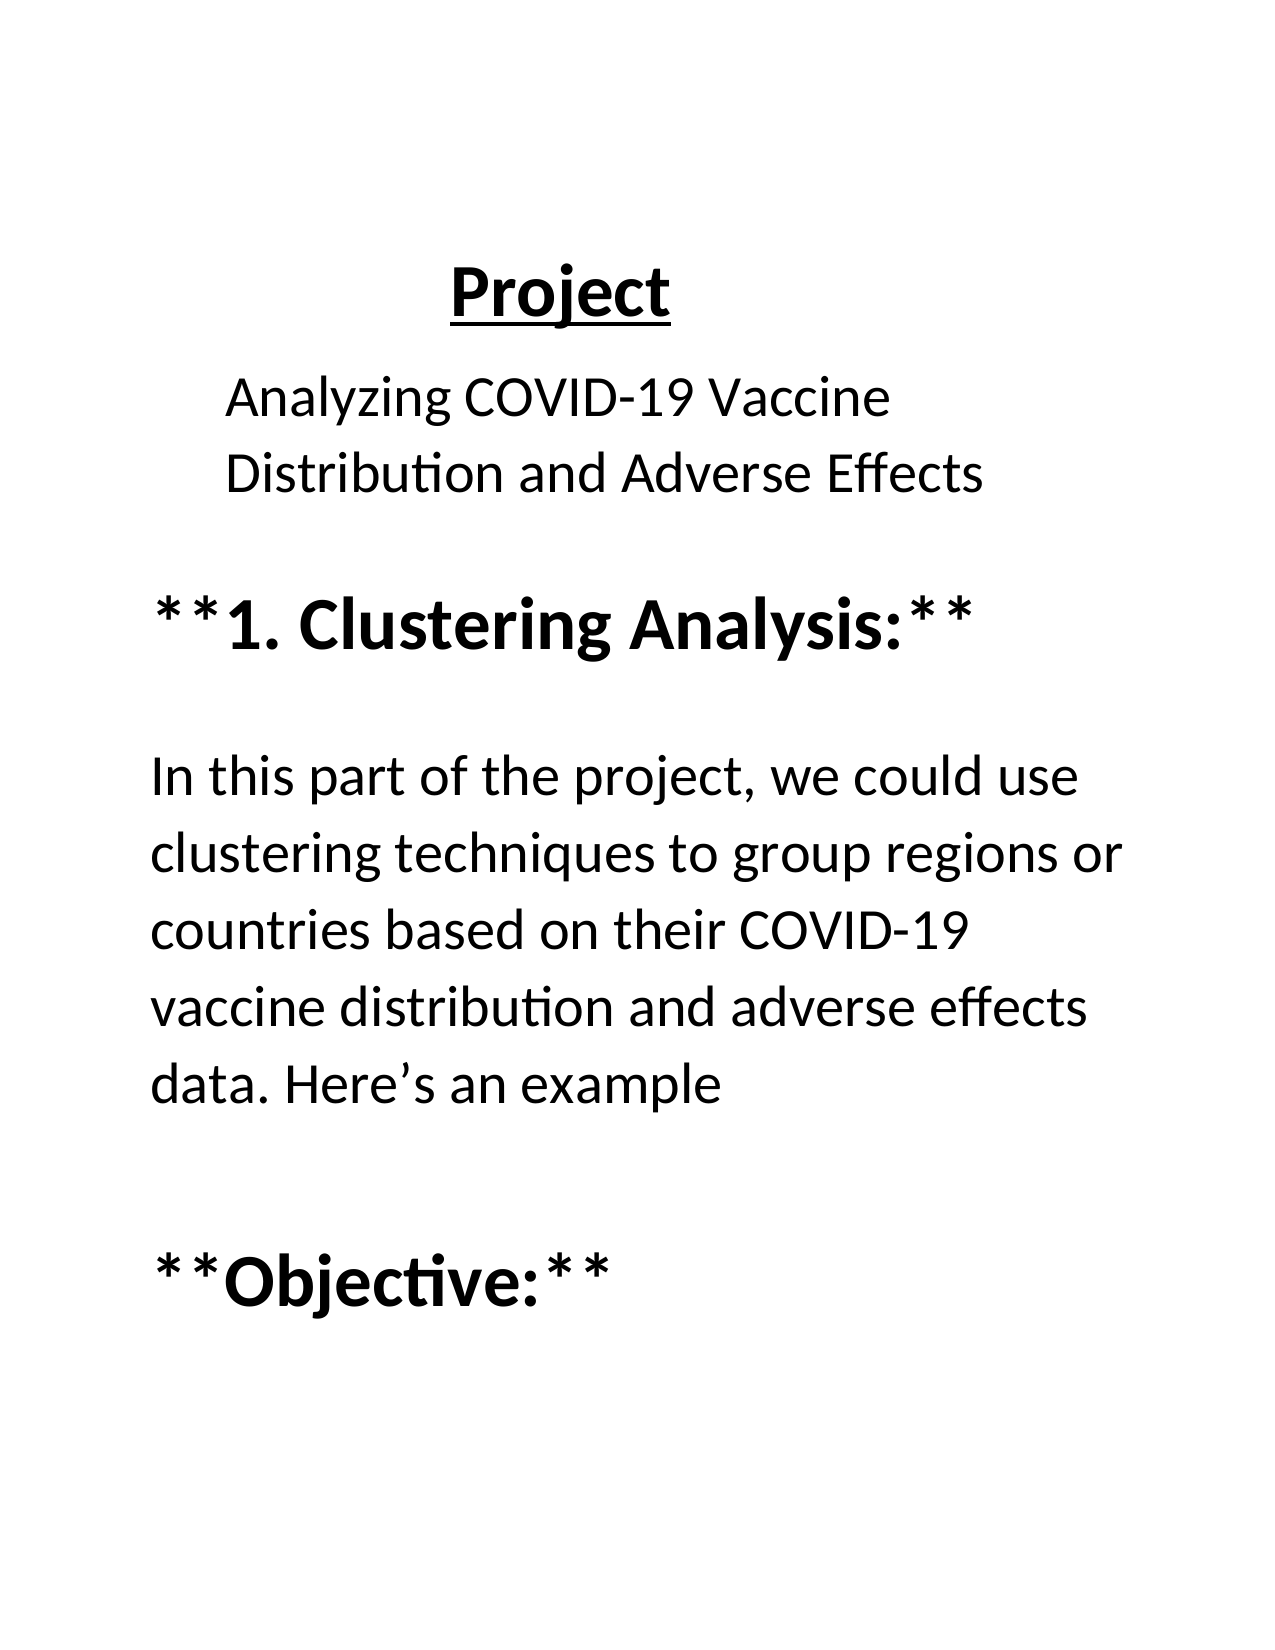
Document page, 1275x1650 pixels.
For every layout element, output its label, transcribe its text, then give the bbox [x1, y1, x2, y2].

text Project [450, 244, 1125, 335]
text In this part of the project, we could use clustering techniques to group regions or countries based on their COVID-19 vaccine distribution and adverse effects data. Here’s an example [150, 739, 1125, 1118]
text **1. Clustering Analysis:** [150, 577, 1125, 668]
text Analyzing COVID-19 Vaccine Distribution and Adverse Effects [225, 359, 1125, 507]
text **Objective:** [150, 1233, 1125, 1325]
